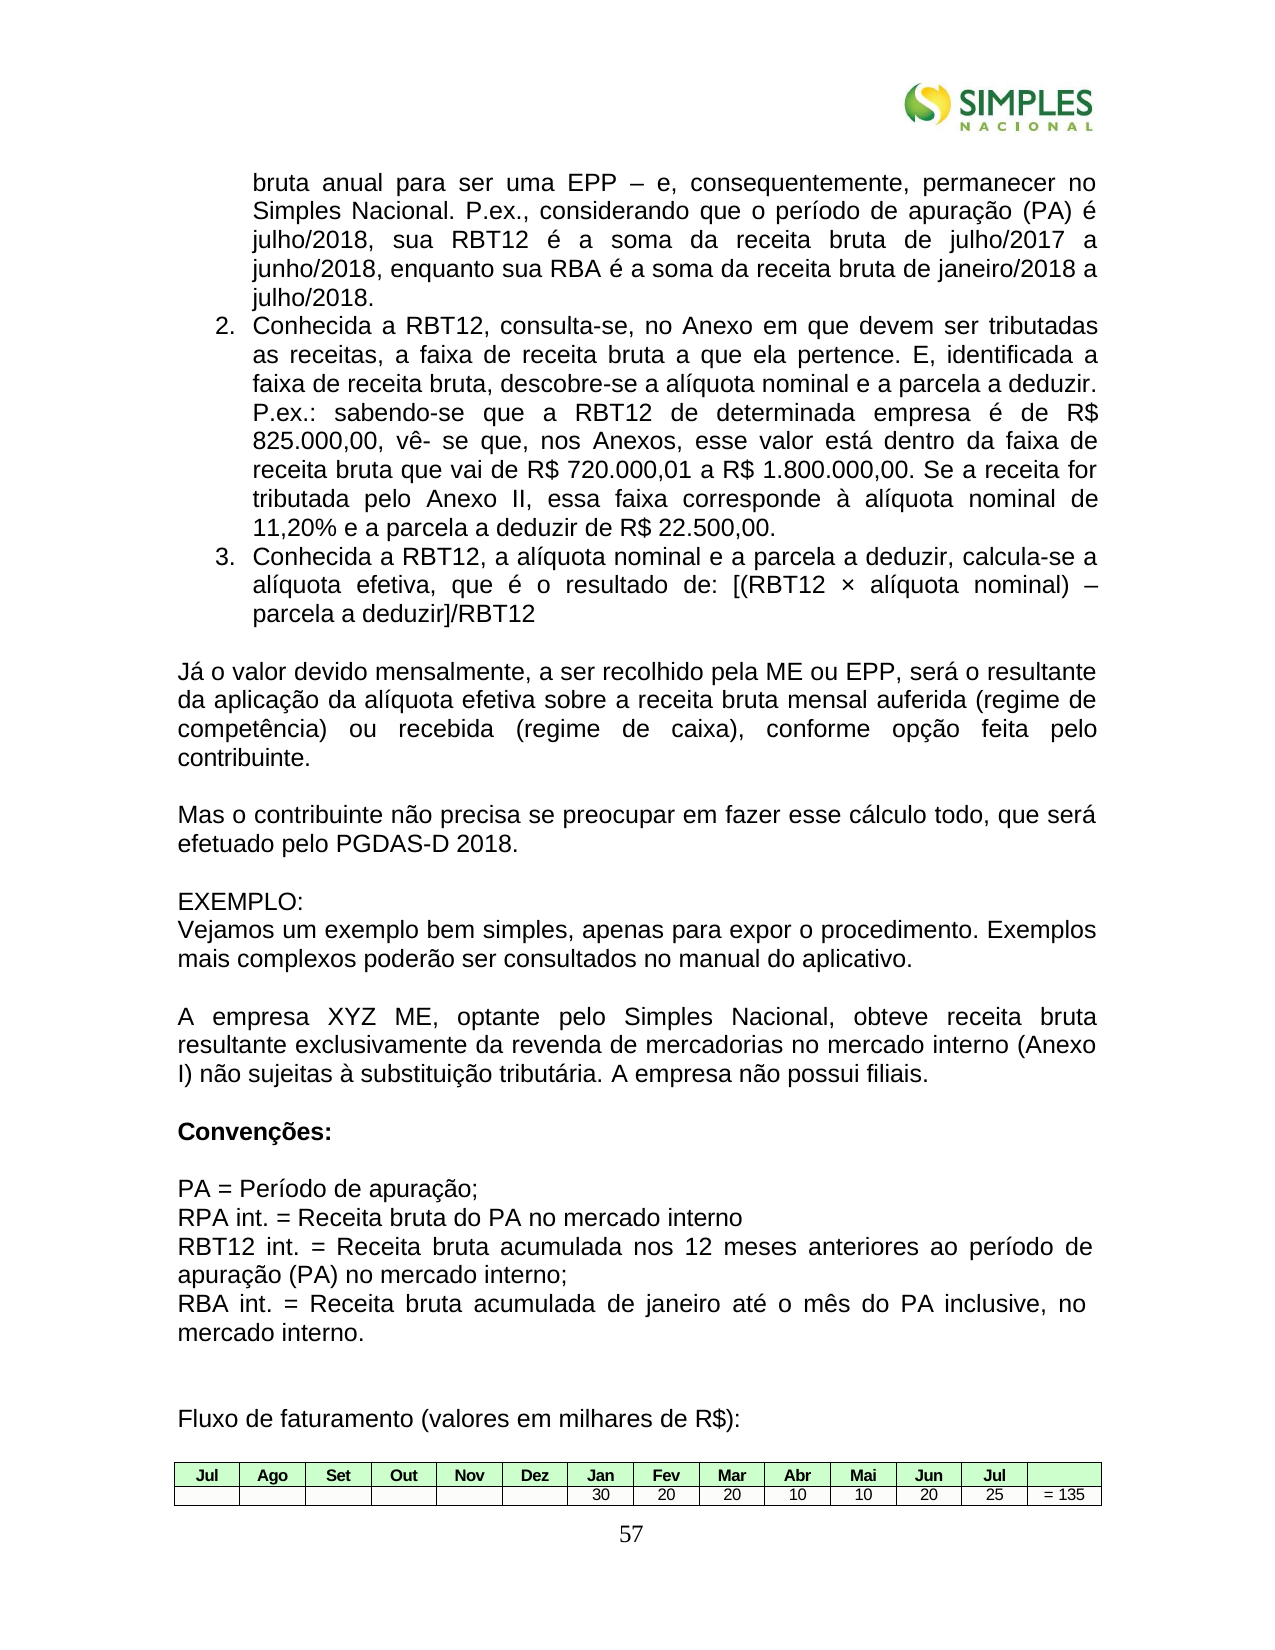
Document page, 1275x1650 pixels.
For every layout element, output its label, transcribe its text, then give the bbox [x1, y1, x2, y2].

text Já o valor devido mensalmente, a ser recolhido pela ME ou EPP, será o resultante da aplicação da alíquota efetiva sobre a receita bruta mensal auferida (regime de competência) ou recebida (regime de caixa), conforme opção feita pelo contribuinte. [177, 656, 1098, 771]
table_cell 10 [765, 1487, 830, 1505]
table_header Abr [765, 1463, 830, 1486]
table_cell 25 [962, 1487, 1027, 1505]
list Conhecida a RBT12, consulta-se, no Anexo em que devem ser tributadas as receitas, a faixa de receita bruta a que ela pertence. E, identificada a faixa de receita bruta, descobre-se a alíquota nominal e a parcela a deduzir. P.ex.: sabendo-se que a RBT12 de determinada empresa é de R$ 825.000,00, vê- se que, nos Anexos, esse valor está dentro da faixa de receita bruta que vai de R$ 720.000,01 a R$ 1.800.000,00. Se a receita for tributada pelo Anexo II, essa faixa corresponde à alíquota nominal de 11,20% e a parcela a deduzir de R$ 22.500,00. [215, 311, 1098, 541]
text RBT12 int. = Receita bruta acumulada nos 12 meses anteriores ao período de apuração (PA) no mercado interno; [177, 1232, 1125, 1289]
table_header Dez [503, 1463, 567, 1486]
table_header Out [372, 1463, 436, 1486]
table_header Fev [634, 1463, 699, 1486]
picture [897, 82, 1098, 139]
table_header Jun [897, 1463, 961, 1486]
table_header Jul [175, 1463, 239, 1486]
table_cell [306, 1487, 371, 1505]
table_cell 20 [897, 1487, 961, 1505]
table_header Jul [962, 1463, 1027, 1486]
table_header Mai [831, 1463, 896, 1486]
table_header [1028, 1463, 1101, 1486]
text RPA int. = Receita bruta do PA no mercado interno [177, 1203, 1125, 1232]
table_header Nov [437, 1463, 502, 1486]
table_header Jan [568, 1463, 633, 1486]
table_cell [175, 1487, 239, 1505]
text A empresa XYZ ME, optante pelo Simples Nacional, obteve receita bruta resultante exclusivamente da revenda de mercadorias no mercado interno (Anexo I) não sujeitas à substituição tributária. A empresa não possui filiais. [177, 1002, 1098, 1088]
subtitle Convenções: [177, 1117, 1125, 1145]
table_cell [503, 1487, 567, 1505]
text Mas o contribuinte não precisa se preocupar em fazer esse cálculo todo, que será efetuado pelo PGDAS-D 2018. [177, 800, 1098, 858]
text Fluxo de faturamento (valores em milhares de R$): [177, 1404, 1125, 1433]
table_cell 30 [568, 1487, 633, 1505]
table_cell 20 [700, 1487, 764, 1505]
table_cell 20 [634, 1487, 699, 1505]
table_cell 10 [831, 1487, 896, 1505]
table_cell [372, 1487, 436, 1505]
text RBA int. = Receita bruta acumulada de janeiro até o mês do PA inclusive, no mercado interno. [177, 1289, 1125, 1347]
table_header Mar [700, 1463, 764, 1486]
text PA = Período de apuração; [177, 1174, 1125, 1203]
text bruta anual para ser uma EPP – e, consequentemente, permanecer no Simples Nacional. P.ex., considerando que o período de apuração (PA) é julho/2018, sua RBT12 é a soma da receita bruta de julho/2017 a junho/2018, enquanto sua RBA é a soma da receita bruta de janeiro/2018 a julho/2018. [252, 168, 1098, 311]
table_cell = 135 [1028, 1487, 1101, 1505]
text Vejamos um exemplo bem simples, apenas para expor o procedimento. Exemplos mais complexos poderão ser consultados no manual do aplicativo. [177, 915, 1098, 973]
text EXEMPLO: [177, 886, 1125, 915]
table_header Set [306, 1463, 371, 1486]
table_cell [240, 1487, 305, 1505]
list Conhecida a RBT12, a alíquota nominal e a parcela a deduzir, calcula-se a alíquota efetiva, que é o resultado de: [(RBT12 × alíquota nominal) – parcela a deduzir]/RBT12 [215, 541, 1098, 628]
table_header Ago [240, 1463, 305, 1486]
table_cell [437, 1487, 502, 1505]
